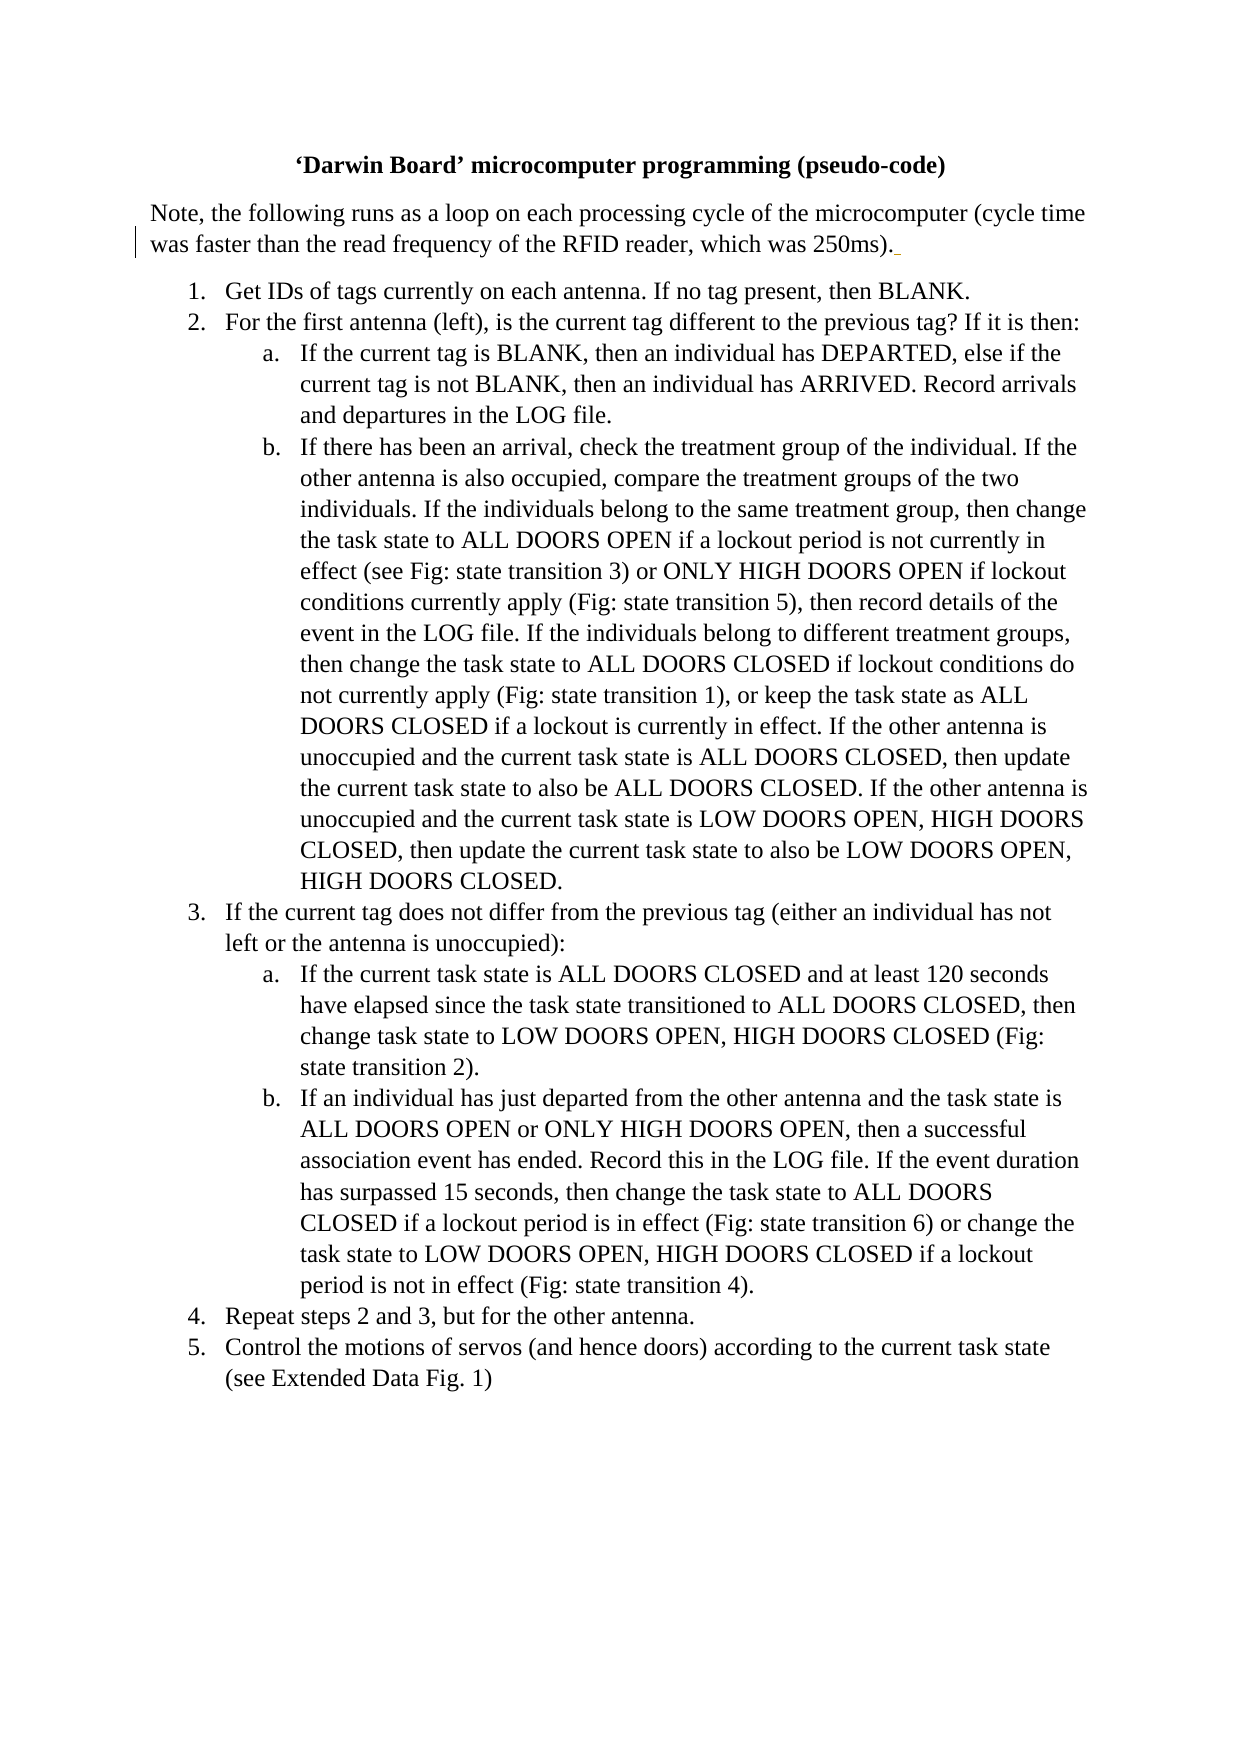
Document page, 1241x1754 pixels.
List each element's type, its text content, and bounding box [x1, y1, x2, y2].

list If the current task state is ALL DOORS CLOSED and at least 120 seconds have elapsed since the task state transitioned to ALL DOORS CLOSED, then change task state to LOW DOORS OPEN, HIGH DOORS CLOSED (Fig: state transition 2). [262, 959, 1090, 1081]
list Repeat steps 2 and 3, but for the other antenna. [187, 1301, 1090, 1329]
list If there has been an arrival, check the treatment group of the individual. If the other antenna is also occupied, compare the treatment groups of the two individuals. If the individuals belong to the same treatment group, then change the task state to ALL DOORS OPEN if a lockout period is not currently in effect (see Fig: state transition 3) or ONLY HIGH DOORS OPEN if lockout conditions currently apply (Fig: state transition 5), then record details of the event in the LOG file. If the individuals belong to different treatment groups, then change the task state to ALL DOORS CLOSED if lockout conditions do not currently apply (Fig: state transition 1), or keep the task state as ALL DOORS CLOSED if a lockout is currently in effect. If the other antenna is unoccupied and the current task state is ALL DOORS CLOSED, then update the current task state to also be ALL DOORS CLOSED. If the other antenna is unoccupied and the current task state is LOW DOORS OPEN, HIGH DOORS CLOSED, then update the current task state to also be LOW DOORS OPEN, HIGH DOORS CLOSED. [262, 432, 1090, 895]
list If an individual has just departed from the other antenna and the task state is ALL DOORS OPEN or ONLY HIGH DOORS OPEN, then a successful association event has ended. Record this in the LOG file. If the event duration has surpassed 15 seconds, then change the task state to ALL DOORS CLOSED if a lockout period is in effect (Fig: state transition 6) or change the task state to LOW DOORS OPEN, HIGH DOORS CLOSED if a lockout period is not in effect (Fig: state transition 4). [262, 1083, 1090, 1298]
text Note, the following runs as a loop on each processing cycle of the microcomputer (cycle time was faster than the read frequency of the RFID reader, which was 250ms). [150, 198, 1090, 257]
text ‘Darwin Board’ microcomputer programming (pseudo-code) [150, 150, 1090, 179]
list For the first antenna (left), is the current tag different to the previous tag? If it is then: [187, 307, 1090, 336]
list If the current tag does not differ from the previous tag (either an individual has not left or the antenna is unoccupied): [187, 897, 1090, 957]
list Get IDs of tags currently on each antenna. If no tag present, then BLANK. [187, 276, 1090, 305]
list If the current tag is BLANK, then an individual has DEPARTED, else if the current tag is not BLANK, then an individual has ARRIVED. Record arrivals and departures in the LOG file. [262, 338, 1090, 429]
list Control the motions of servos (and hence doors) according to the current task state (see Extended Data Fig. 1) [187, 1332, 1090, 1392]
